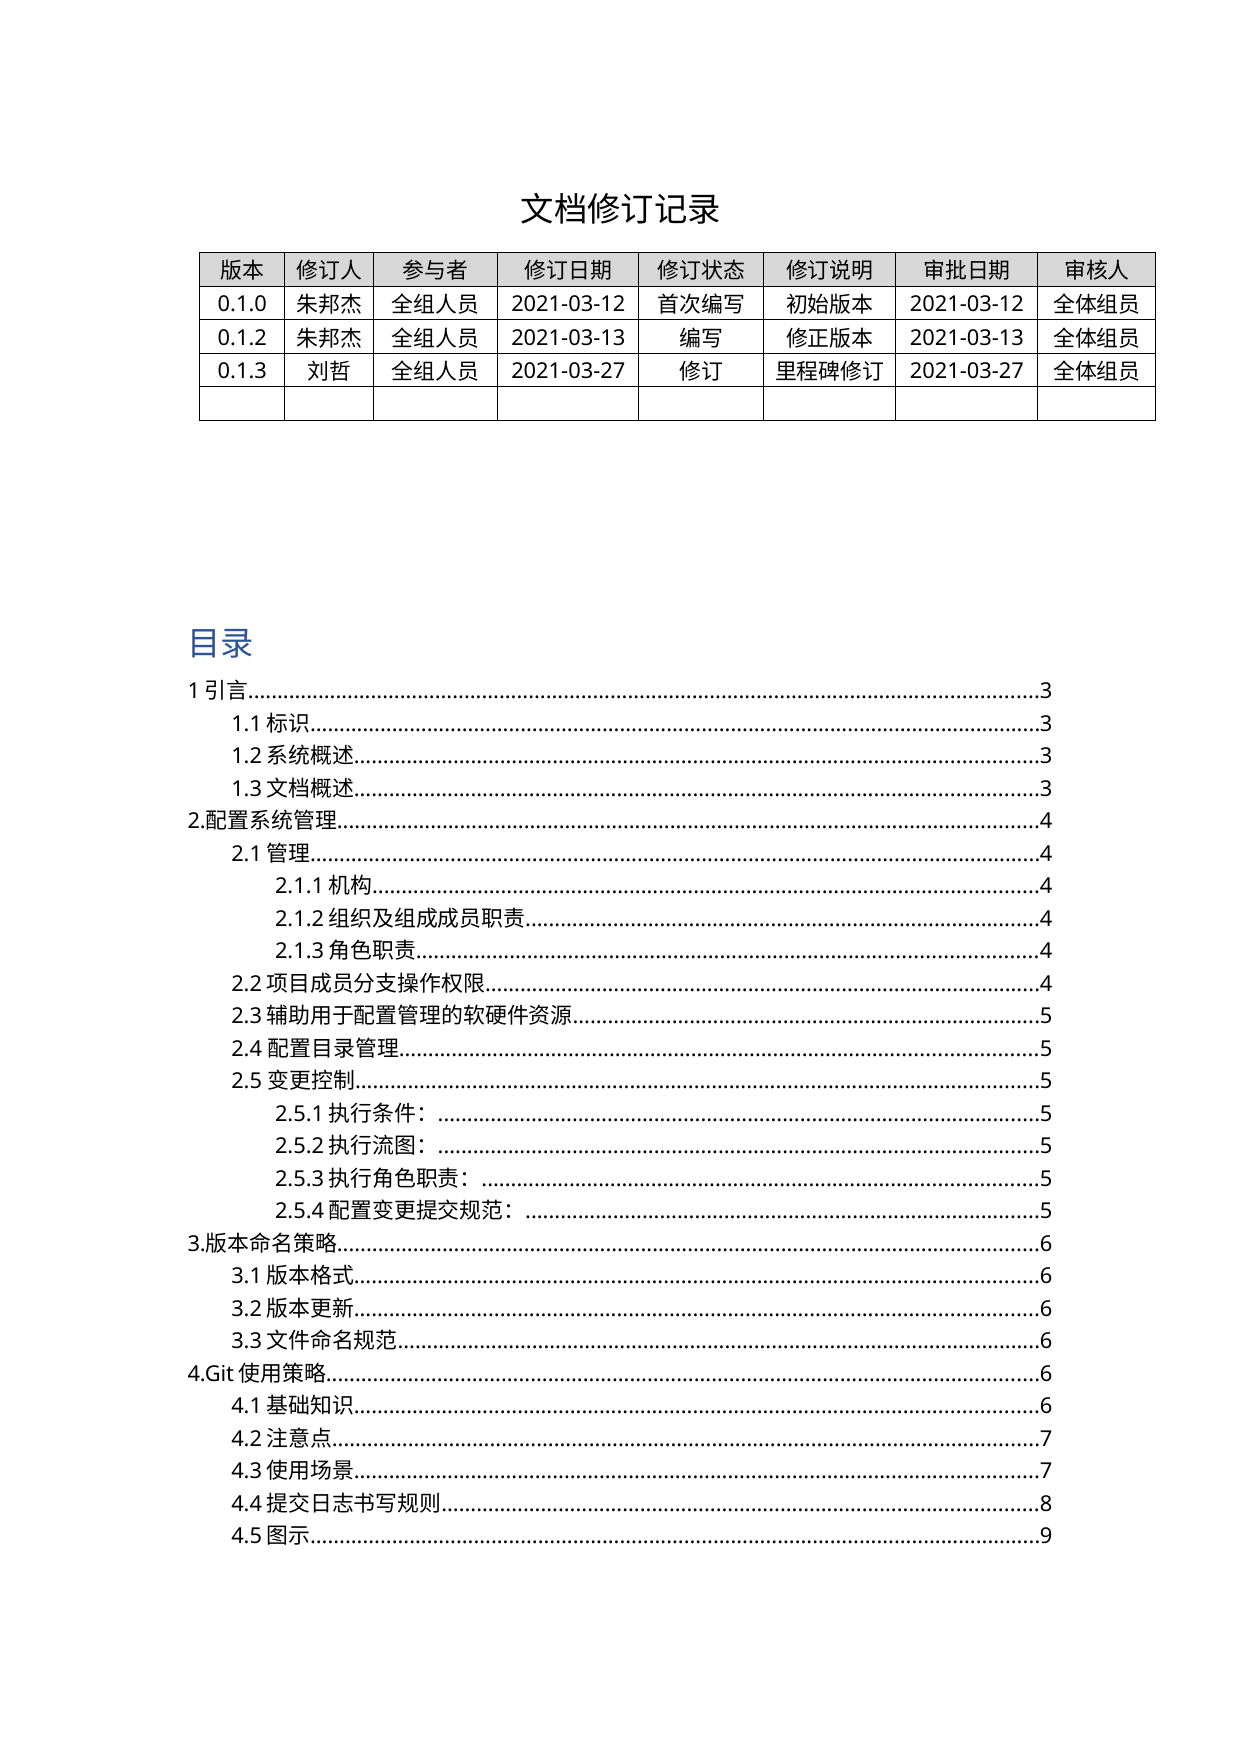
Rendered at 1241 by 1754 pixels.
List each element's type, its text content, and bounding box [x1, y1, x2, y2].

table_cell [374, 387, 497, 420]
table_header 修订日期 [498, 253, 638, 286]
table_cell [896, 387, 1037, 420]
table_cell [1038, 387, 1155, 420]
table_header 修订说明 [764, 253, 895, 286]
table_cell 2021-03-13 [896, 320, 1037, 353]
table_cell 全体组员 [1038, 320, 1155, 353]
table_header 审批日期 [896, 253, 1037, 286]
table_cell 初始版本 [764, 287, 895, 319]
table_cell [200, 387, 284, 420]
table_cell 首次编写 [639, 287, 763, 319]
table_cell 2021-03-12 [896, 287, 1037, 319]
table_cell [639, 387, 763, 420]
table_cell 全体组员 [1038, 287, 1155, 319]
table_cell 2021-03-27 [498, 354, 638, 386]
table_cell 里程碑修订 [764, 354, 895, 386]
table_cell [764, 387, 895, 420]
table_cell 朱邦杰 [285, 287, 373, 319]
table_cell 2021-03-27 [896, 354, 1037, 386]
table_header 修订状态 [639, 253, 763, 286]
text 文档修订记录 [187, 174, 1053, 239]
table_cell 2021-03-12 [498, 287, 638, 319]
table_cell 全组人员 [374, 320, 497, 353]
table_header 版本 [200, 253, 284, 286]
table_cell 2021-03-13 [498, 320, 638, 353]
table_header 修订人 [285, 253, 373, 286]
table_header 审核人 [1038, 253, 1155, 286]
table_cell 全体组员 [1038, 354, 1155, 386]
table_cell 修正版本 [764, 320, 895, 353]
table_cell 0.1.2 [200, 320, 284, 353]
table_cell [285, 387, 373, 420]
table_cell 全组人员 [374, 287, 497, 319]
table_header 参与者 [374, 253, 497, 286]
table_cell 全组人员 [374, 354, 497, 386]
table_cell 0.1.3 [200, 354, 284, 386]
table_cell [498, 387, 638, 420]
table_cell 编写 [639, 320, 763, 353]
table_cell 朱邦杰 [285, 320, 373, 353]
table_cell 刘哲 [285, 354, 373, 386]
table_cell 修订 [639, 354, 763, 386]
table_cell 0.1.0 [200, 287, 284, 319]
